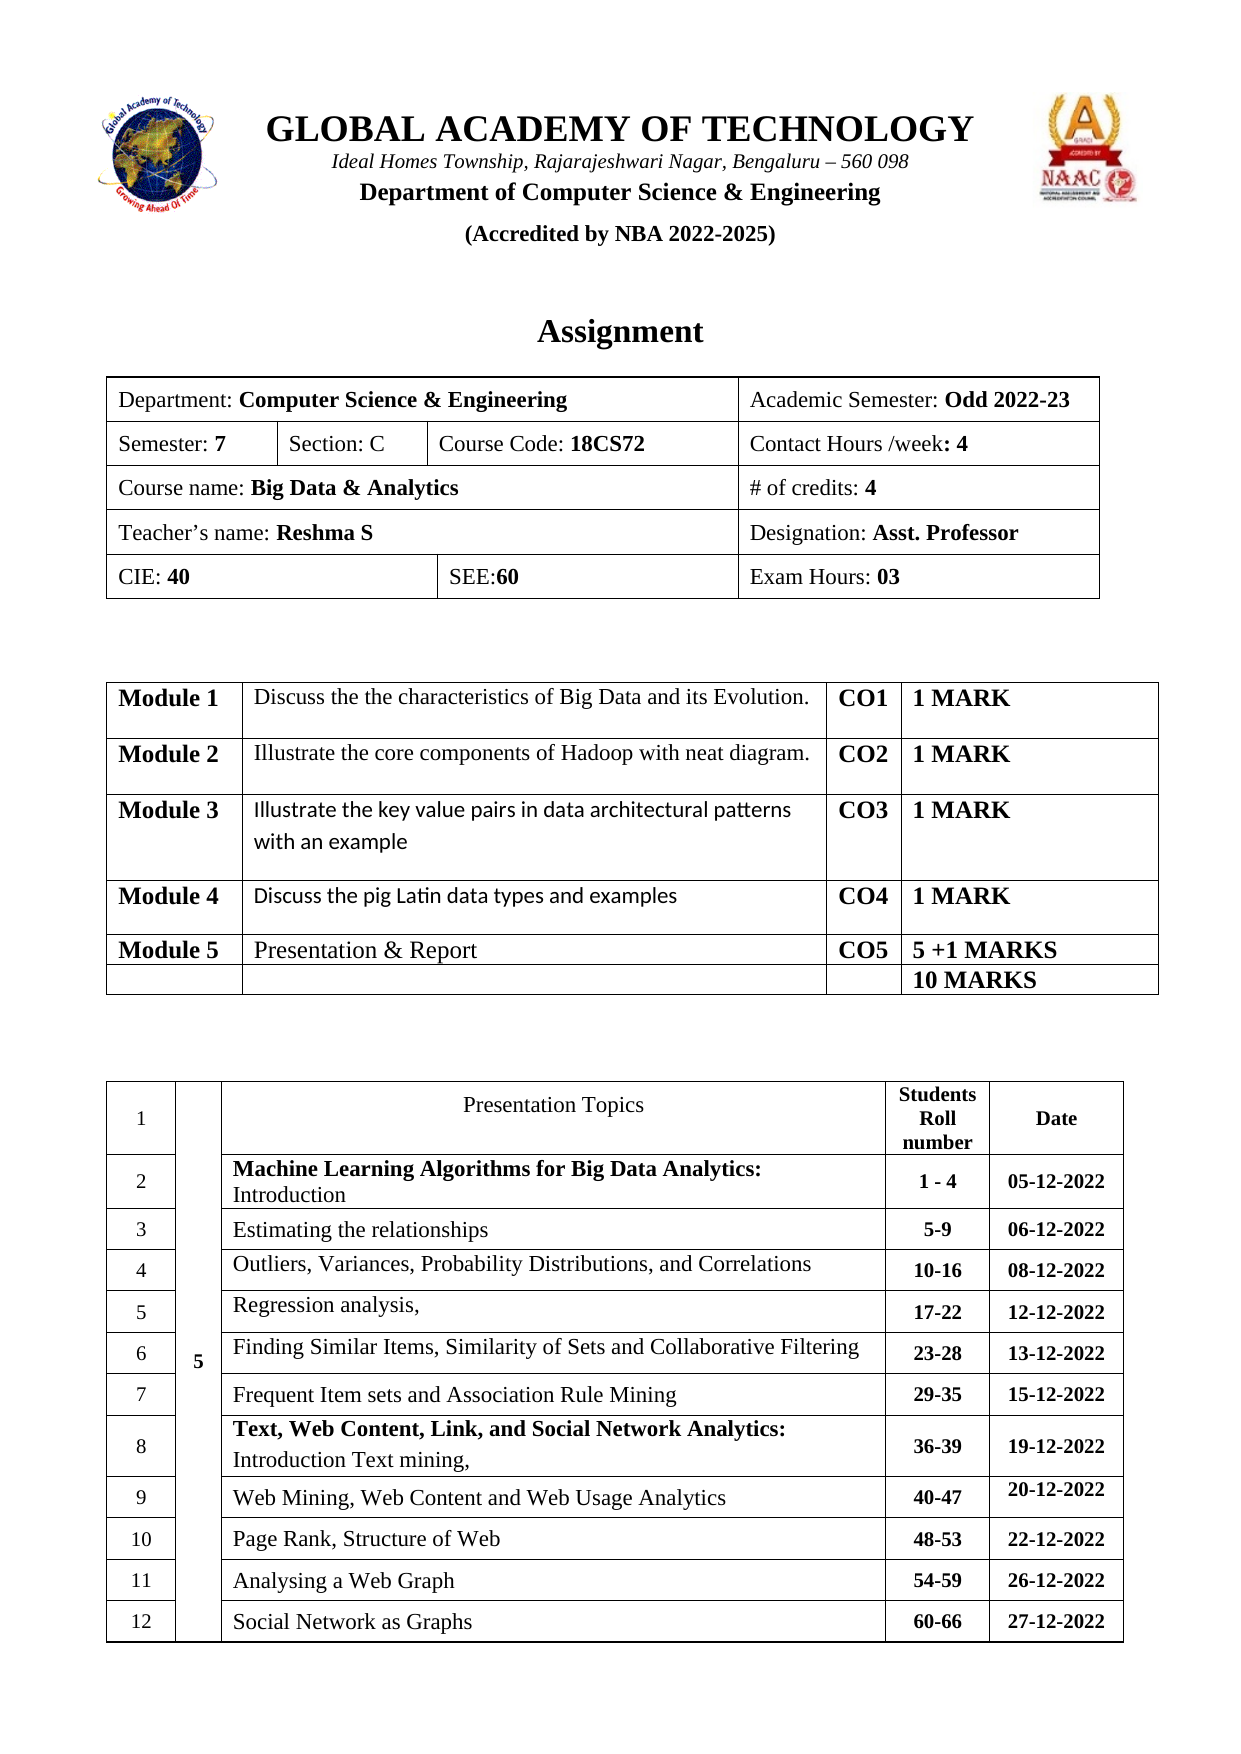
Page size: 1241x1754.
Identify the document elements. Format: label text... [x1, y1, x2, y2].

table_header 1 [107, 1082, 175, 1154]
table_cell Teacher’s name: Reshma S [107, 510, 738, 553]
table_cell [827, 965, 901, 993]
table_cell 36-39 [886, 1416, 989, 1476]
table_cell 5 +1 MARKS [902, 935, 1158, 964]
table_cell 1 MARK [902, 795, 1158, 880]
table_cell 54-59 [886, 1560, 989, 1600]
table_cell Frequent Item sets and Association Rule Mining [222, 1374, 885, 1414]
table_header Presentation Topics [222, 1082, 885, 1154]
table_cell Module 5 [107, 935, 242, 964]
table_header Module 1 [107, 683, 242, 738]
picture [90, 93, 224, 217]
table_cell 19-12-2022 [990, 1416, 1123, 1476]
table_cell Web Mining, Web Content and Web Usage Analytics [222, 1477, 885, 1517]
table_cell Finding Similar Items, Similarity of Sets and Collaborative Filtering [222, 1333, 885, 1373]
table_cell 9 [107, 1477, 175, 1517]
table_cell Designation: Asst. Professor [739, 510, 1099, 553]
table_cell 12 [107, 1601, 175, 1641]
table_cell Illustrate the key value pairs in data architectural patterns with an example [243, 795, 826, 880]
table_header Date [990, 1082, 1123, 1154]
table_cell 6 [107, 1333, 175, 1373]
table_cell SEE:60 [438, 555, 738, 598]
table_cell Course name: Big Data & Analytics [107, 466, 738, 509]
table_cell CO2 [827, 739, 901, 794]
table_cell CO4 [827, 881, 901, 934]
table_cell Presentation & Report [243, 935, 826, 964]
table_cell 23-28 [886, 1333, 989, 1373]
table_cell CO3 [827, 795, 901, 880]
table_cell CO5 [827, 935, 901, 964]
table_cell Page Rank, Structure of Web [222, 1518, 885, 1559]
table_cell Contact Hours /week: 4 [739, 422, 1099, 465]
text Assignment [118, 311, 1122, 350]
table_cell 12-12-2022 [990, 1291, 1123, 1332]
table_cell 10-16 [886, 1250, 989, 1290]
table_cell Module 3 [107, 795, 242, 880]
table_cell Section: C [278, 422, 427, 465]
table_cell Analysing a Web Graph [222, 1560, 885, 1600]
table_cell 13-12-2022 [990, 1333, 1123, 1373]
table_cell Semester: 7 [107, 422, 277, 465]
table_cell 11 [107, 1560, 175, 1600]
table_cell 10 [107, 1518, 175, 1559]
table_cell Exam Hours: 03 [739, 555, 1099, 598]
table_cell 17-22 [886, 1291, 989, 1332]
table_cell 3 [107, 1209, 175, 1249]
table_cell 27-12-2022 [990, 1601, 1123, 1641]
table_header CO1 [827, 683, 901, 738]
text (Accredited by NBA 2022-2025) [118, 220, 1122, 247]
table_cell 2 [107, 1155, 175, 1208]
table_cell 1 MARK [902, 739, 1158, 794]
table_cell Regression analysis, [222, 1291, 885, 1332]
picture [1032, 92, 1143, 216]
table_cell [243, 965, 826, 993]
text Global academy of technology [224, 106, 1122, 149]
table_cell 4 [107, 1250, 175, 1290]
table_cell 15-12-2022 [990, 1374, 1123, 1414]
table_cell Illustrate the core components of Hadoop with neat diagram. [243, 739, 826, 794]
table_cell Text, Web Content, Link, and Social Network Analytics: Introduction Text mining, [222, 1416, 885, 1476]
table_cell Outliers, Variances, Probability Distributions, and Correlations [222, 1250, 885, 1290]
table_cell 8 [107, 1416, 175, 1476]
table_cell 7 [107, 1374, 175, 1414]
table_cell 08-12-2022 [990, 1250, 1123, 1290]
table_header Discuss the the characteristics of Big Data and its Evolution. [243, 683, 826, 738]
table_cell 20-12-2022 [990, 1477, 1123, 1517]
table_cell Course Code: 18CS72 [428, 422, 738, 465]
text Department of Computer Science & Engineering [224, 177, 1122, 206]
text Ideal Homes Township, Rajarajeshwari Nagar, Bengaluru – 560 098 [224, 149, 1122, 173]
table_cell Module 2 [107, 739, 242, 794]
table_cell 1 - 4 [886, 1155, 989, 1208]
table_cell Discuss the pig Latin data types and examples [243, 881, 826, 934]
table_cell [107, 965, 242, 993]
table_cell 05-12-2022 [990, 1155, 1123, 1208]
table_cell 5-9 [886, 1209, 989, 1249]
table_cell 5 [107, 1291, 175, 1332]
table_cell CIE: 40 [107, 555, 437, 598]
table_header 5 [176, 1082, 221, 1641]
table_cell 22-12-2022 [990, 1518, 1123, 1559]
table_cell 60-66 [886, 1601, 989, 1641]
table_cell Module 4 [107, 881, 242, 934]
table_cell 40-47 [886, 1477, 989, 1517]
table_cell 29-35 [886, 1374, 989, 1414]
table_cell Machine Learning Algorithms for Big Data Analytics: Introduction [222, 1155, 885, 1208]
table_cell 26-12-2022 [990, 1560, 1123, 1600]
table_cell 1 MARK [902, 881, 1158, 934]
table_cell Estimating the relationships [222, 1209, 885, 1249]
table_header Department: Computer Science & Engineering [107, 378, 738, 421]
table_header Students Roll number [886, 1082, 989, 1154]
table_header 1 MARK [902, 683, 1158, 738]
table_cell 06-12-2022 [990, 1209, 1123, 1249]
table_cell Social Network as Graphs [222, 1601, 885, 1641]
table_cell 48-53 [886, 1518, 989, 1559]
table_cell 10 MARKS [902, 965, 1158, 993]
table_cell # of credits: 4 [739, 466, 1099, 509]
table_header Academic Semester: Odd 2022-23 [739, 378, 1099, 421]
